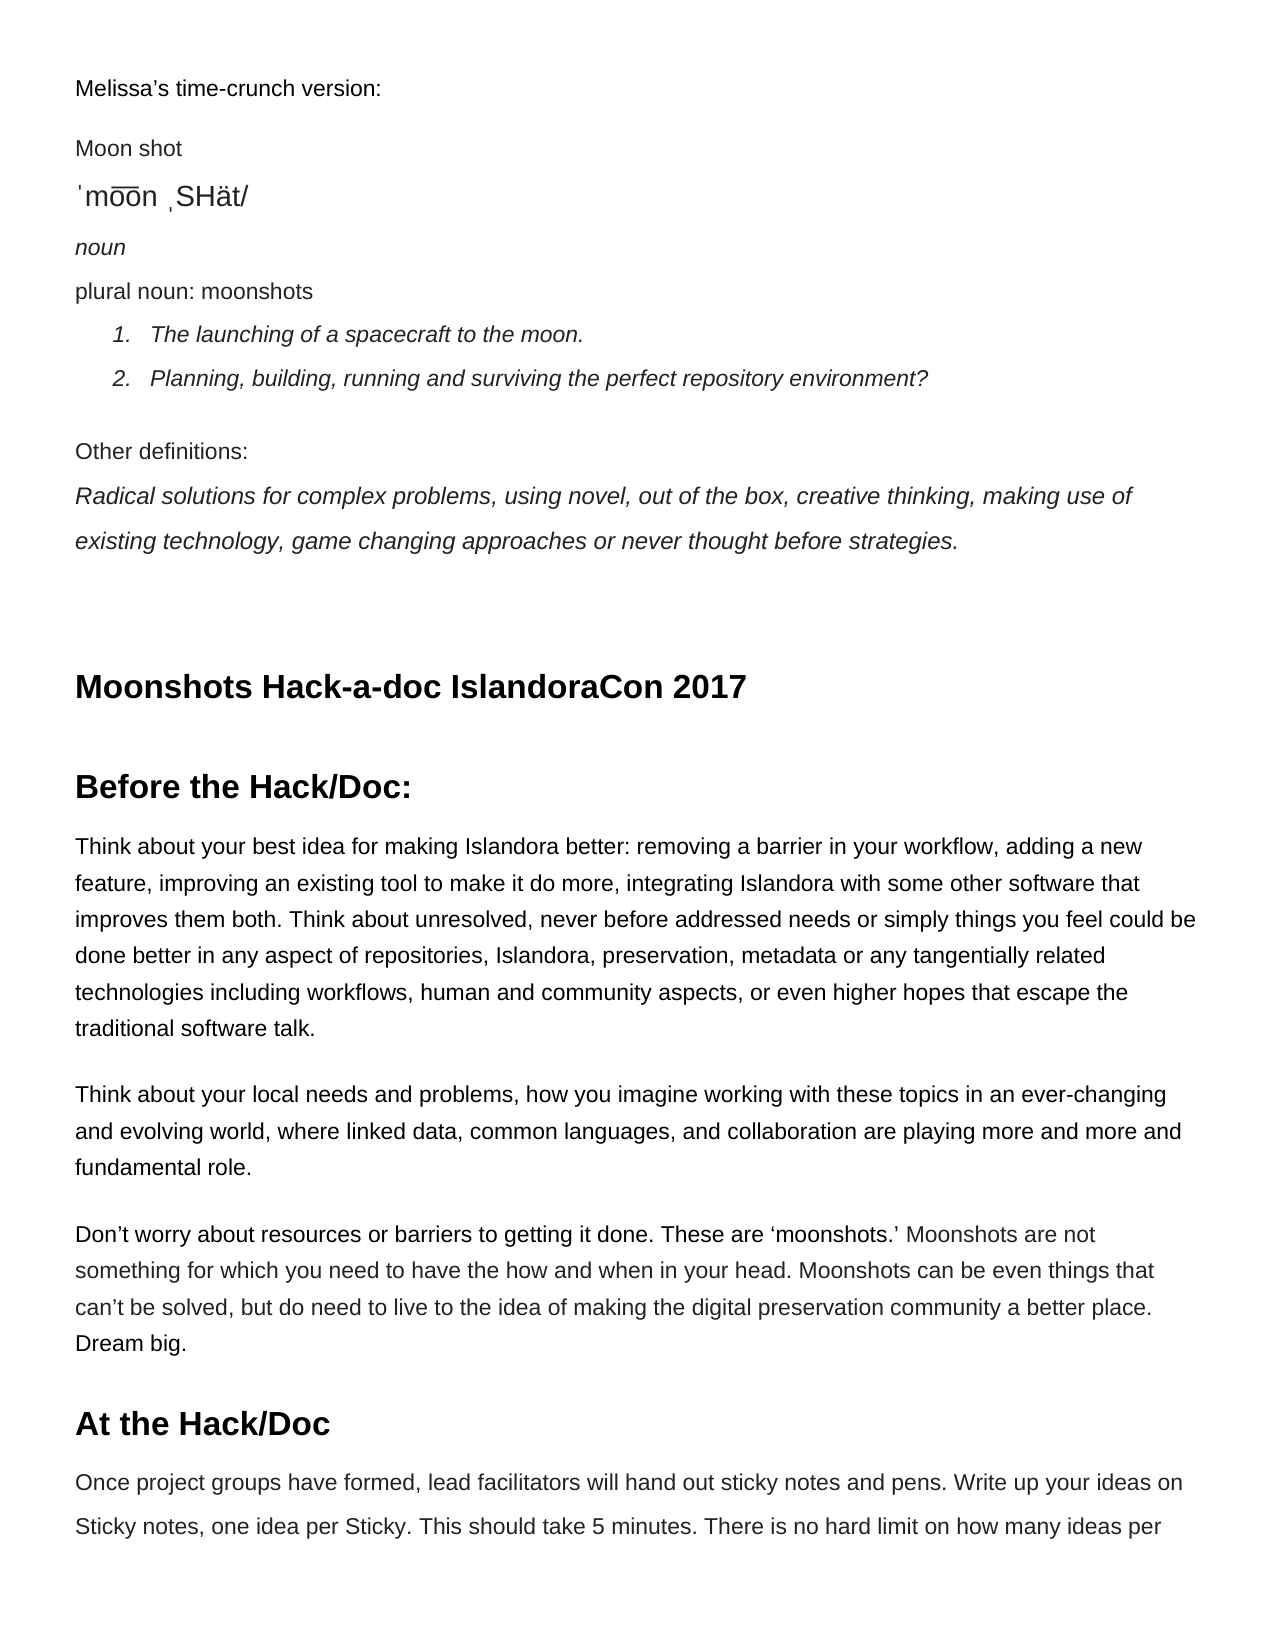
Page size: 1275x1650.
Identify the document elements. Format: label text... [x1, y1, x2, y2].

text Moon shot [75, 135, 1200, 162]
text Melissa’s time-crunch version: [75, 75, 1200, 101]
text Other definitions: [75, 438, 1200, 464]
text Don’t worry about resources or barriers to getting it done. These are ‘moonshots.’ Moonshots are not something for which you need to have the how and when in your head. Moonshots can be even things that can’t be solved, but do need to live to the idea of making the digital preservation community a better place. Dream big. [75, 1221, 1200, 1356]
text Think about your local needs and problems, how you imagine working with these topics in an ever-changing and evolving world, where linked data, common languages, and collaboration are playing more and more and fundamental role. [75, 1081, 1200, 1181]
subtitle Before the Hack/Doc: [75, 768, 1200, 806]
text plural noun: moonshots [75, 278, 1200, 304]
text Think about your best idea for making Islandora better: removing a barrier in your workflow, adding a new feature, improving an existing tool to make it do more, integrating Islandora with some other software that improves them both. Think about unresolved, never before addressed needs or simply things you feel could be done better in any aspect of repositories, Islandora, preservation, metadata or any tangentially related technologies including workflows, human and community aspects, or even higher hopes that escape the traditional software talk. [75, 833, 1200, 1041]
text Radical solutions for complex problems, using novel, out of the box, creative thinking, making use of existing technology, game changing approaches or never thought before strategies. [75, 482, 1200, 555]
text noun [75, 234, 1200, 261]
list The launching of a spacecraft to the moon. [112, 321, 1200, 347]
text ˈmo͞on ˌSHät/ [75, 179, 1200, 212]
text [75, 1469, 1200, 1539]
list Planning, building, running and surviving the perfect repository environment? [112, 364, 1200, 391]
subtitle Moonshots Hack-a-doc IslandoraCon 2017 [75, 667, 1200, 705]
subtitle At the Hack/Doc [75, 1404, 1200, 1442]
